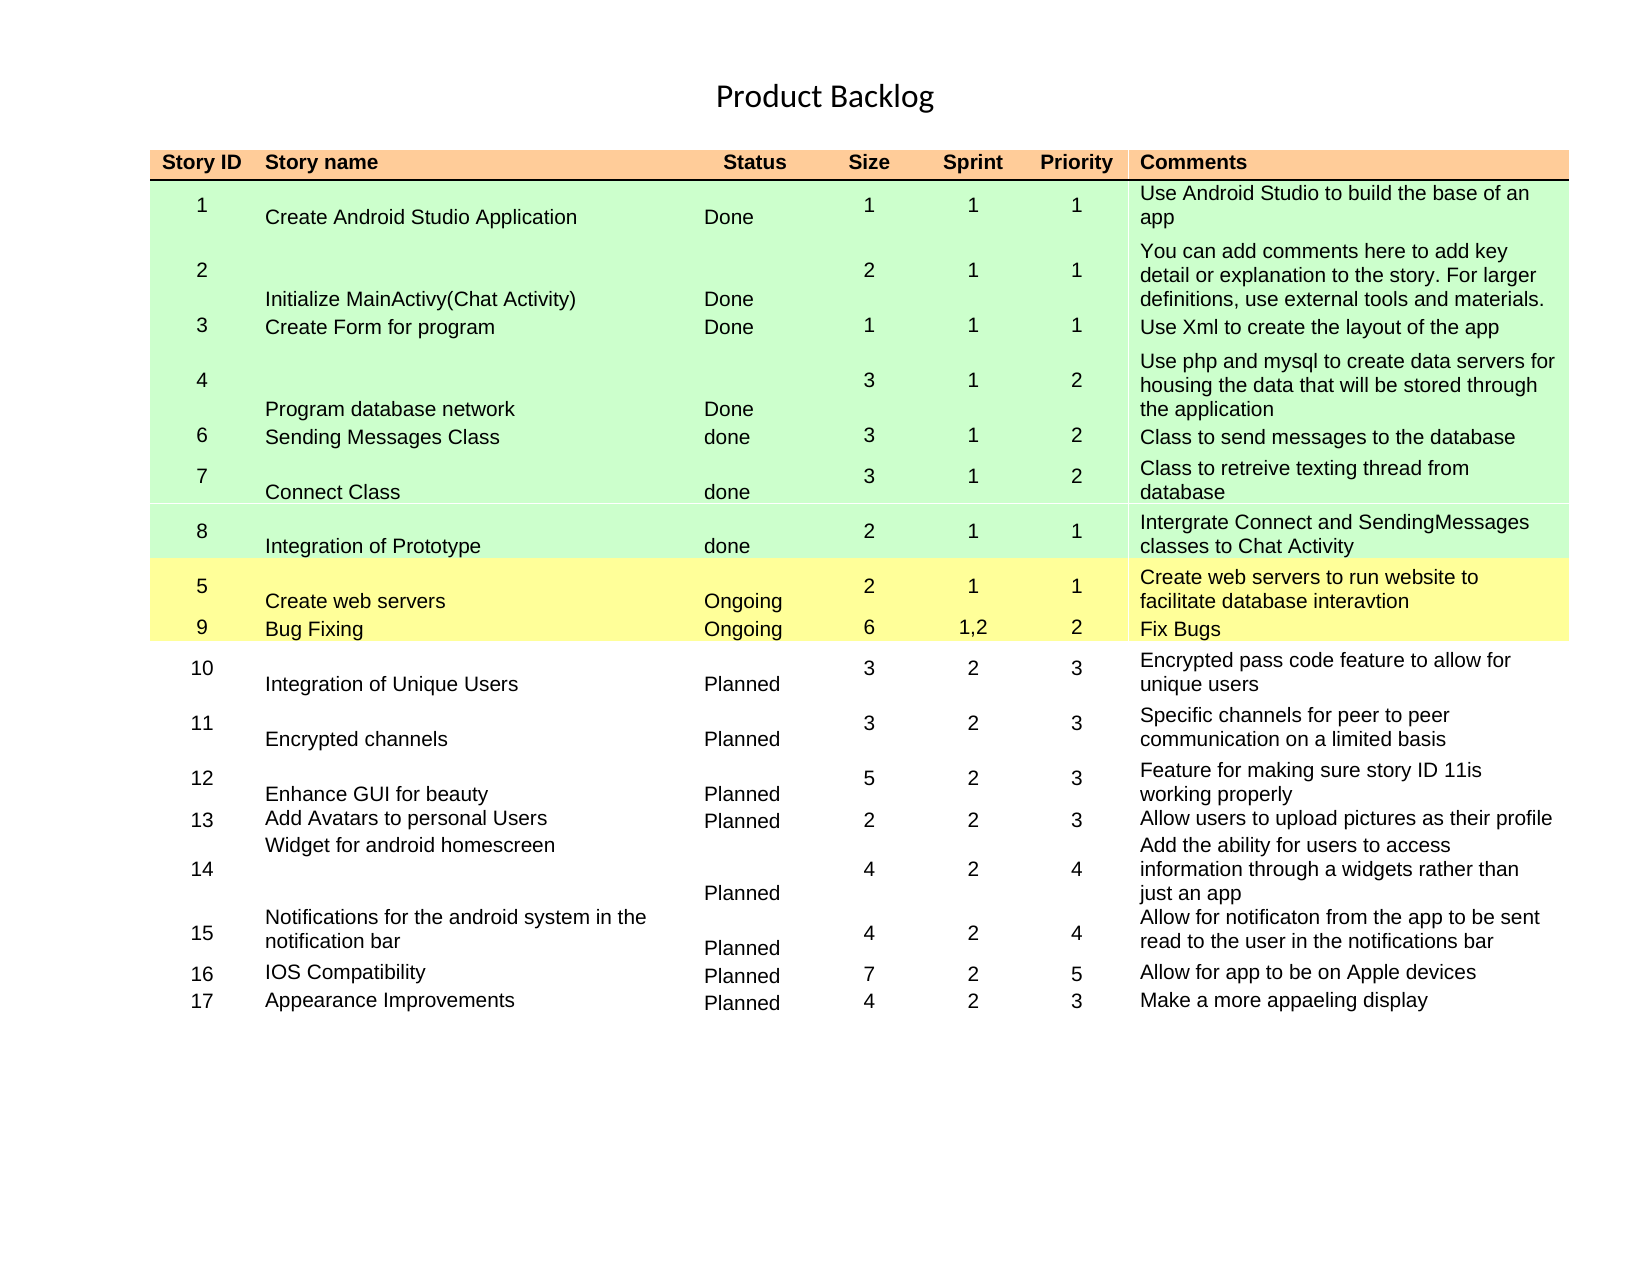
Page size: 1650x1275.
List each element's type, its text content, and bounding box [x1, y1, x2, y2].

table_cell Ongoing [693, 558, 817, 613]
table_cell IOS Compatibility [254, 960, 693, 987]
table_cell Encrypted pass code feature to allow for unique users [1129, 641, 1569, 696]
table_cell 6 [150, 421, 254, 449]
table_cell Create web servers [254, 558, 693, 613]
table_cell 1 [921, 229, 1025, 311]
table_cell Planned [693, 696, 817, 751]
table_cell Add Avatars to personal Users [254, 806, 693, 833]
table_cell 1 [1025, 558, 1128, 613]
table_cell Sending Messages Class [254, 421, 693, 449]
table_cell 14 [150, 833, 254, 905]
table_cell 7 [817, 960, 921, 987]
table_cell 2 [921, 641, 1025, 696]
table_cell Connect Class [254, 449, 693, 503]
table_cell 2 [817, 504, 921, 558]
table_cell Done [693, 339, 817, 421]
table_cell 1 [921, 449, 1025, 503]
table_cell 4 [817, 988, 921, 1015]
table_cell 11 [150, 696, 254, 751]
table_cell Widget for android homescreen [254, 833, 693, 905]
table_cell 1 [921, 421, 1025, 449]
table_cell Planned [693, 905, 817, 960]
table_cell 1 [921, 504, 1025, 558]
table_header Sprint [921, 150, 1025, 179]
table_cell Program database network [254, 339, 693, 421]
table_cell 2 [1025, 449, 1128, 503]
table_cell 4 [817, 905, 921, 960]
table_cell Appearance Improvements [254, 988, 693, 1015]
table_cell 8 [150, 504, 254, 558]
table_cell Done [693, 229, 817, 311]
table_cell 9 [150, 613, 254, 641]
table_cell Enhance GUI for beauty [254, 751, 693, 806]
table_cell 2 [817, 806, 921, 833]
table_cell Allow for notificaton from the app to be sent read to the user in the notifications bar [1129, 905, 1569, 960]
table_cell 1 [921, 558, 1025, 613]
table_cell Planned [693, 641, 817, 696]
table_cell 2 [1025, 613, 1128, 641]
table_cell 3 [817, 339, 921, 421]
table_cell 2 [921, 696, 1025, 751]
table_cell Planned [693, 988, 817, 1015]
table_cell Done [693, 181, 817, 229]
table_cell 10 [150, 641, 254, 696]
table_cell 2 [921, 960, 1025, 987]
table_cell 2 [817, 558, 921, 613]
table_cell Integration of Unique Users [254, 641, 693, 696]
table_cell 1 [1025, 181, 1128, 229]
table_header Status [693, 150, 817, 179]
table_header Comments [1129, 150, 1569, 179]
table_cell 1 [150, 181, 254, 229]
table_cell 4 [1025, 905, 1128, 960]
table_cell 6 [817, 613, 921, 641]
table_cell Create Form for program [254, 311, 693, 339]
table_cell Planned [693, 833, 817, 905]
table_cell Planned [693, 751, 817, 806]
table_cell 2 [921, 988, 1025, 1015]
table_cell Encrypted channels [254, 696, 693, 751]
table_cell Planned [693, 806, 817, 833]
table_cell 1,2 [921, 613, 1025, 641]
table_cell done [693, 449, 817, 503]
table_cell You can add comments here to add key detail or explanation to the story. For larger definitions, use external tools and materials. [1129, 229, 1569, 311]
table_cell 3 [817, 696, 921, 751]
table_cell 2 [921, 905, 1025, 960]
table_cell 3 [1025, 641, 1128, 696]
table_cell Planned [693, 960, 817, 987]
table_cell Fix Bugs [1129, 613, 1569, 641]
table_cell 3 [1025, 696, 1128, 751]
table_cell 2 [817, 229, 921, 311]
table_cell Notifications for the android system in the notification bar [254, 905, 693, 960]
table_cell Class to retreive texting thread from database [1129, 449, 1569, 503]
table_cell 5 [150, 558, 254, 613]
table_cell Intergrate Connect and SendingMessages classes to Chat Activity [1129, 504, 1569, 558]
table_cell done [693, 504, 817, 558]
table_cell Use Xml to create the layout of the app [1129, 311, 1569, 339]
table_cell 2 [150, 229, 254, 311]
table_header Story ID [150, 150, 254, 179]
table_cell 4 [150, 339, 254, 421]
table_cell 3 [817, 421, 921, 449]
table_cell 15 [150, 905, 254, 960]
table_cell 16 [150, 960, 254, 987]
table_cell 3 [1025, 988, 1128, 1015]
table_cell 1 [817, 311, 921, 339]
table_cell 3 [150, 311, 254, 339]
table_cell 13 [150, 806, 254, 833]
table_cell Make a more appaeling display [1129, 988, 1569, 1015]
table_header Story name [254, 150, 693, 179]
table_cell 3 [817, 449, 921, 503]
table_cell 7 [150, 449, 254, 503]
table_cell 1 [921, 311, 1025, 339]
table_cell Class to send messages to the database [1129, 421, 1569, 449]
table_cell 17 [150, 988, 254, 1015]
table_cell 1 [1025, 311, 1128, 339]
table_cell 1 [1025, 229, 1128, 311]
table_cell Ongoing [693, 613, 817, 641]
table_cell Allow users to upload pictures as their profile [1129, 806, 1569, 833]
table_cell Bug Fixing [254, 613, 693, 641]
table_cell 2 [921, 751, 1025, 806]
table_cell Use php and mysql to create data servers for housing the data that will be stored through the application [1129, 339, 1569, 421]
table_header Size [817, 150, 921, 179]
table_cell 4 [1025, 833, 1128, 905]
table_cell 12 [150, 751, 254, 806]
table_cell Create web servers to run website to facilitate database interavtion [1129, 558, 1569, 613]
table_cell 2 [1025, 421, 1128, 449]
table_header Priority [1025, 150, 1128, 179]
table_cell 2 [921, 806, 1025, 833]
table_cell Create Android Studio Application [254, 181, 693, 229]
table_cell 3 [817, 641, 921, 696]
table_cell Use Android Studio to build the base of an app [1129, 181, 1569, 229]
table_cell 5 [817, 751, 921, 806]
table_cell Specific channels for peer to peer communication on a limited basis [1129, 696, 1569, 751]
table_cell 1 [921, 339, 1025, 421]
table_cell 1 [817, 181, 921, 229]
table_cell 1 [1025, 504, 1128, 558]
table_cell 4 [817, 833, 921, 905]
table_cell Allow for app to be on Apple devices [1129, 960, 1569, 987]
table_cell 3 [1025, 806, 1128, 833]
table_cell Integration of Prototype [254, 504, 693, 558]
table_cell 2 [1025, 339, 1128, 421]
table_cell 1 [921, 181, 1025, 229]
table_cell Add the ability for users to access information through a widgets rather than just an app [1129, 833, 1569, 905]
table_cell done [693, 421, 817, 449]
table_cell 3 [1025, 751, 1128, 806]
table_cell 5 [1025, 960, 1128, 987]
table_cell 2 [921, 833, 1025, 905]
table_cell Feature for making sure story ID 11is working properly [1129, 751, 1569, 806]
table_cell Done [693, 311, 817, 339]
table_cell Initialize MainActivy(Chat Activity) [254, 229, 693, 311]
